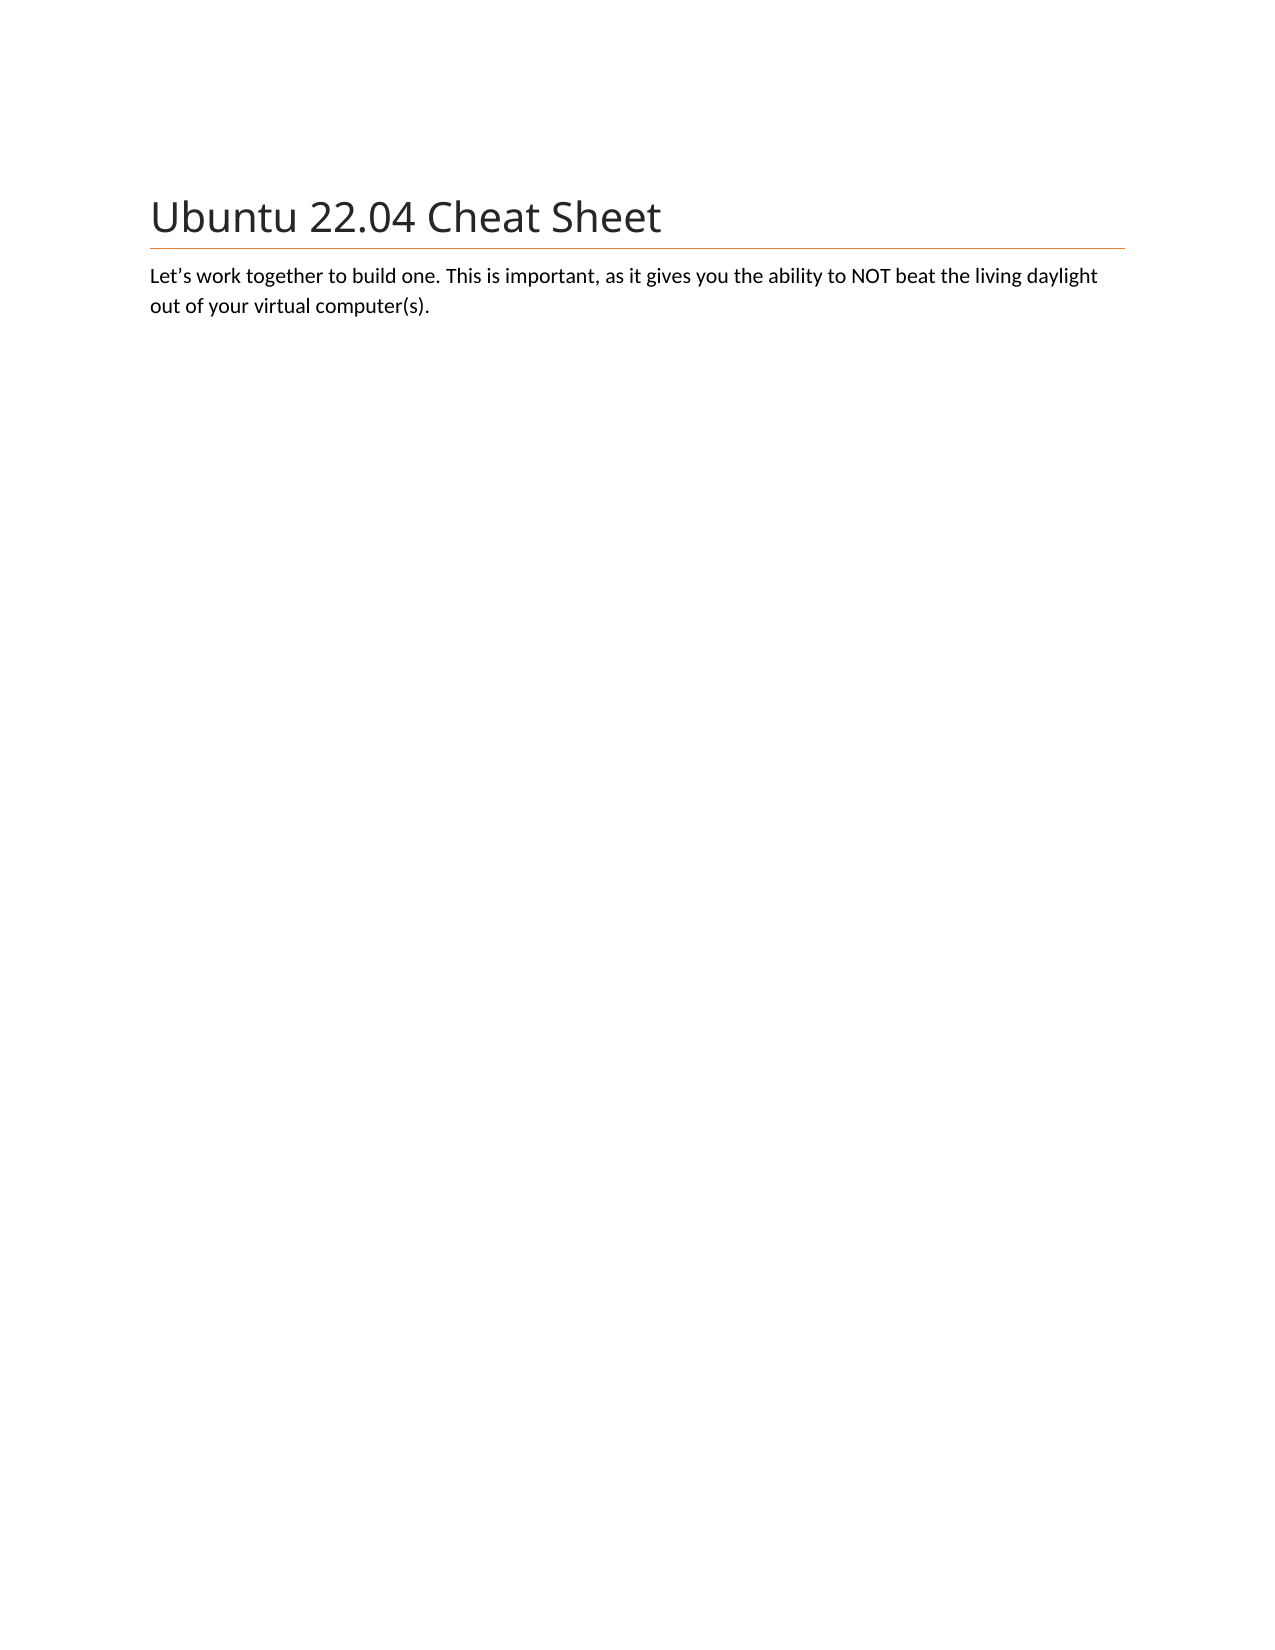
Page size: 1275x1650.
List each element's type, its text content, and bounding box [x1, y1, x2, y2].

text Let’s work together to build one. This is important, as it gives you the ability to NOT beat the living daylight out of your virtual computer(s). [150, 262, 1125, 319]
subtitle Ubuntu 22.04 Cheat Sheet [150, 187, 1125, 248]
